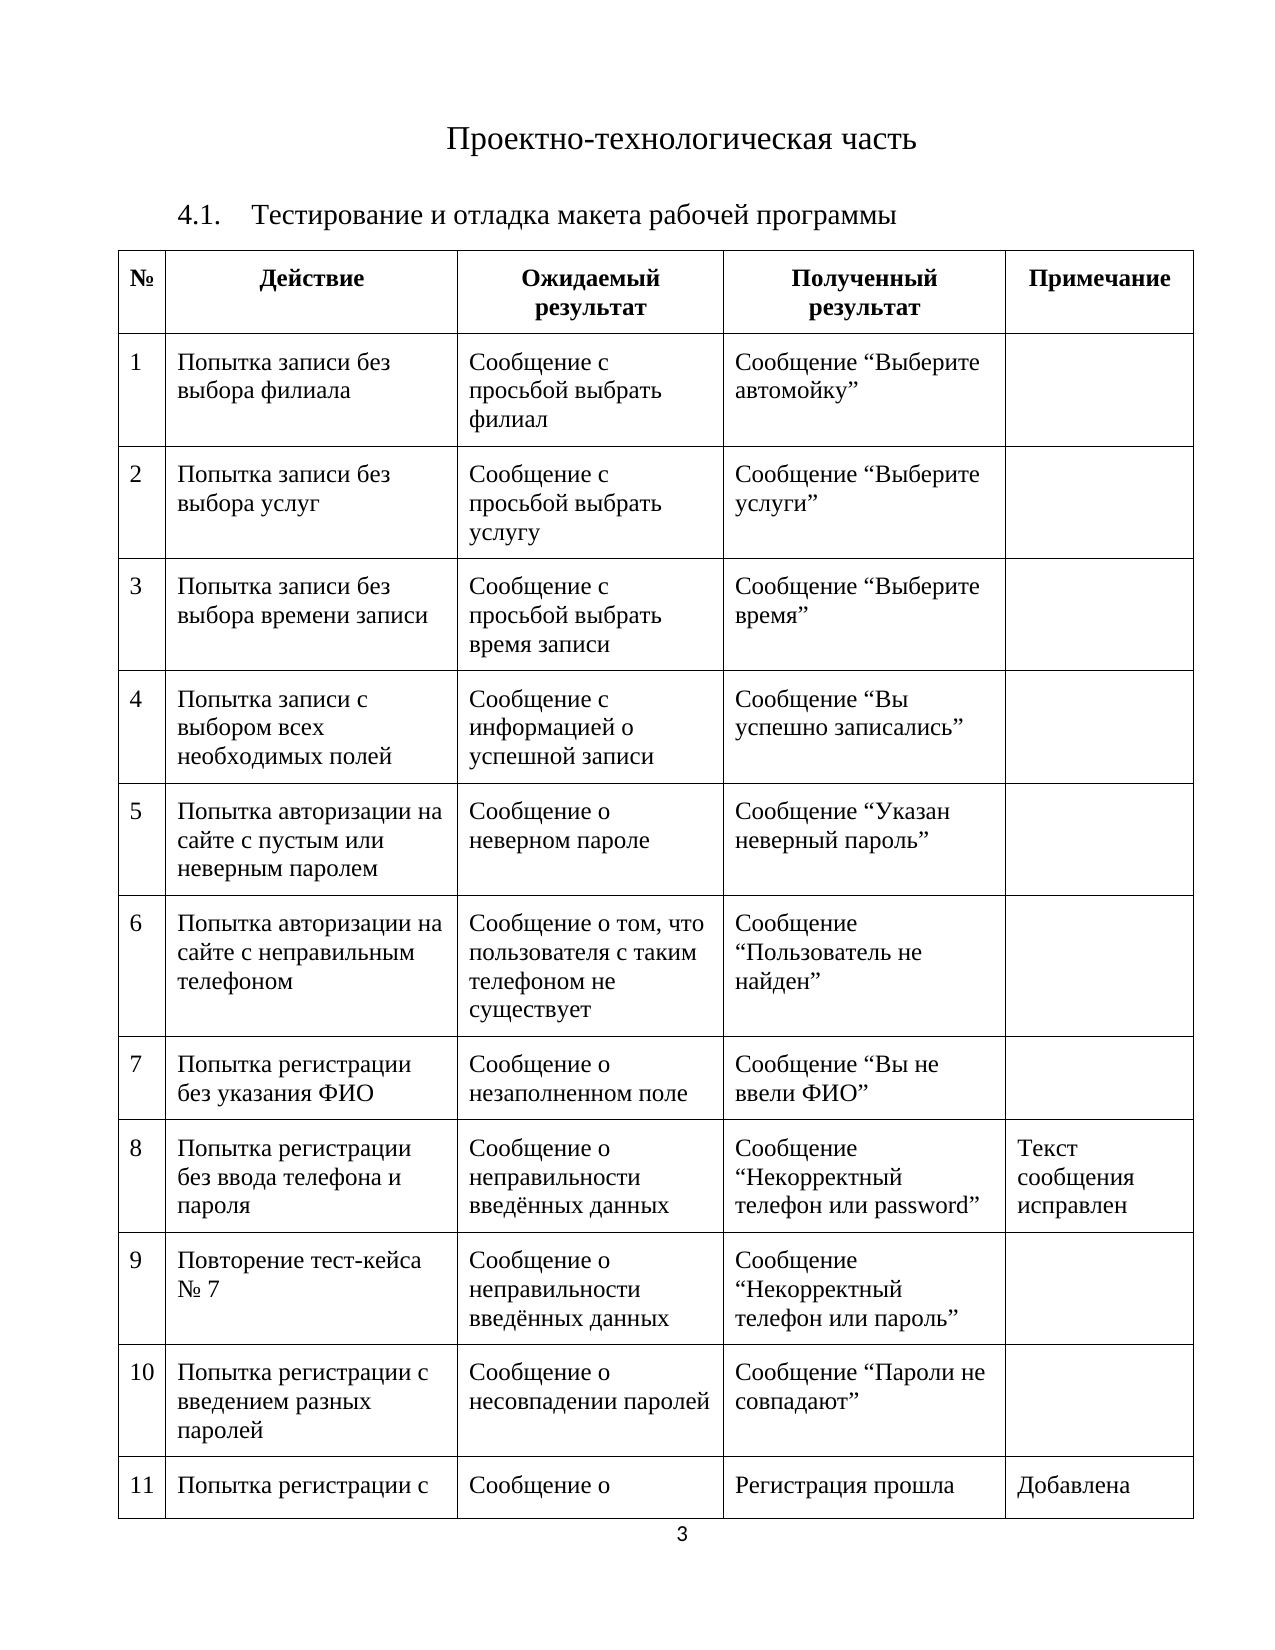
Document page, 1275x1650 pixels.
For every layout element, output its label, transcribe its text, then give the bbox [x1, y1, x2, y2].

table_cell Попытка авторизации на сайте с пустым или неверным паролем [166, 784, 457, 895]
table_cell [1006, 1457, 1193, 1518]
table_header Действие [166, 251, 457, 333]
table_cell Сообщение о том, что пользователя с таким телефоном не существует [458, 896, 723, 1036]
table_cell 8 [119, 1120, 165, 1232]
table_cell Сообщение “Выберите время” [724, 559, 1005, 670]
table_cell [1006, 559, 1193, 670]
table_cell 4 [119, 671, 165, 782]
table_cell Попытка записи с выбором всех необходимых полей [166, 671, 457, 782]
table_cell Попытка записи без выбора услуг [166, 447, 457, 558]
table_cell [1006, 671, 1193, 782]
table_cell 10 [119, 1345, 165, 1456]
table_cell 5 [119, 784, 165, 895]
table_cell 2 [119, 447, 165, 558]
table_cell 11 [119, 1457, 165, 1518]
table_cell [1006, 784, 1193, 895]
table_cell Сообщение о неправильности введённых данных [458, 1120, 723, 1232]
table_cell Сообщение “Пользователь не найден” [724, 896, 1005, 1036]
table_cell Сообщение с просьбой выбрать время записи [458, 559, 723, 670]
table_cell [458, 1457, 723, 1518]
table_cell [724, 1457, 1005, 1518]
list Тестирование и отладка макета рабочей программы [177, 197, 1186, 231]
table_cell 6 [119, 896, 165, 1036]
table_cell 7 [119, 1037, 165, 1119]
table_cell Сообщение о незаполненном поле [458, 1037, 723, 1119]
table_cell Сообщение “Выберите услуги” [724, 447, 1005, 558]
table_cell 9 [119, 1233, 165, 1344]
table_cell Попытка регистрации с введением разных паролей [166, 1345, 457, 1456]
table_header № [119, 251, 165, 333]
table_cell 1 [119, 334, 165, 446]
table_cell Повторение тест-кейса № 7 [166, 1233, 457, 1344]
table_cell [1006, 1233, 1193, 1344]
table_cell Попытка записи без выбора времени записи [166, 559, 457, 670]
table_cell Сообщение с просьбой выбрать услугу [458, 447, 723, 558]
table_cell Сообщение “Указан неверный пароль” [724, 784, 1005, 895]
table_cell Сообщение “Пароли не совпадают” [724, 1345, 1005, 1456]
table_cell Сообщение “Некорректный телефон или пароль” [724, 1233, 1005, 1344]
table_cell Попытка авторизации на сайте с неправильным телефоном [166, 896, 457, 1036]
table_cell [166, 1457, 457, 1518]
table_cell Сообщение “Некорректный телефон или password” [724, 1120, 1005, 1232]
table_cell Текст сообщения исправлен [1006, 1120, 1193, 1232]
table_header Примечание [1006, 251, 1193, 333]
table_cell 3 [119, 559, 165, 670]
table_cell Сообщение “Вы успешно записались” [724, 671, 1005, 782]
table_cell [1006, 1037, 1193, 1119]
table_cell Попытка регистрации без указания ФИО [166, 1037, 457, 1119]
table_header Полученный результат [724, 251, 1005, 333]
table_cell [1006, 447, 1193, 558]
table_cell Сообщение с информацией о успешной записи [458, 671, 723, 782]
table_cell Попытка записи без выбора филиала [166, 334, 457, 446]
table_cell Сообщение о несовпадении паролей [458, 1345, 723, 1456]
table_cell Сообщение о неверном пароле [458, 784, 723, 895]
table_cell Сообщение “Выберите автомойку” [724, 334, 1005, 446]
text Проектно-технологическая часть [177, 118, 1186, 156]
table_cell [1006, 1345, 1193, 1456]
table_cell Сообщение “Вы не ввели ФИО” [724, 1037, 1005, 1119]
table_cell Сообщение о неправильности введённых данных [458, 1233, 723, 1344]
table_cell [1006, 896, 1193, 1036]
table_header Ожидаемый результат [458, 251, 723, 333]
table_cell Попытка регистрации без ввода телефона и пароля [166, 1120, 457, 1232]
table_cell Сообщение с просьбой выбрать филиал [458, 334, 723, 446]
table_cell [1006, 334, 1193, 446]
